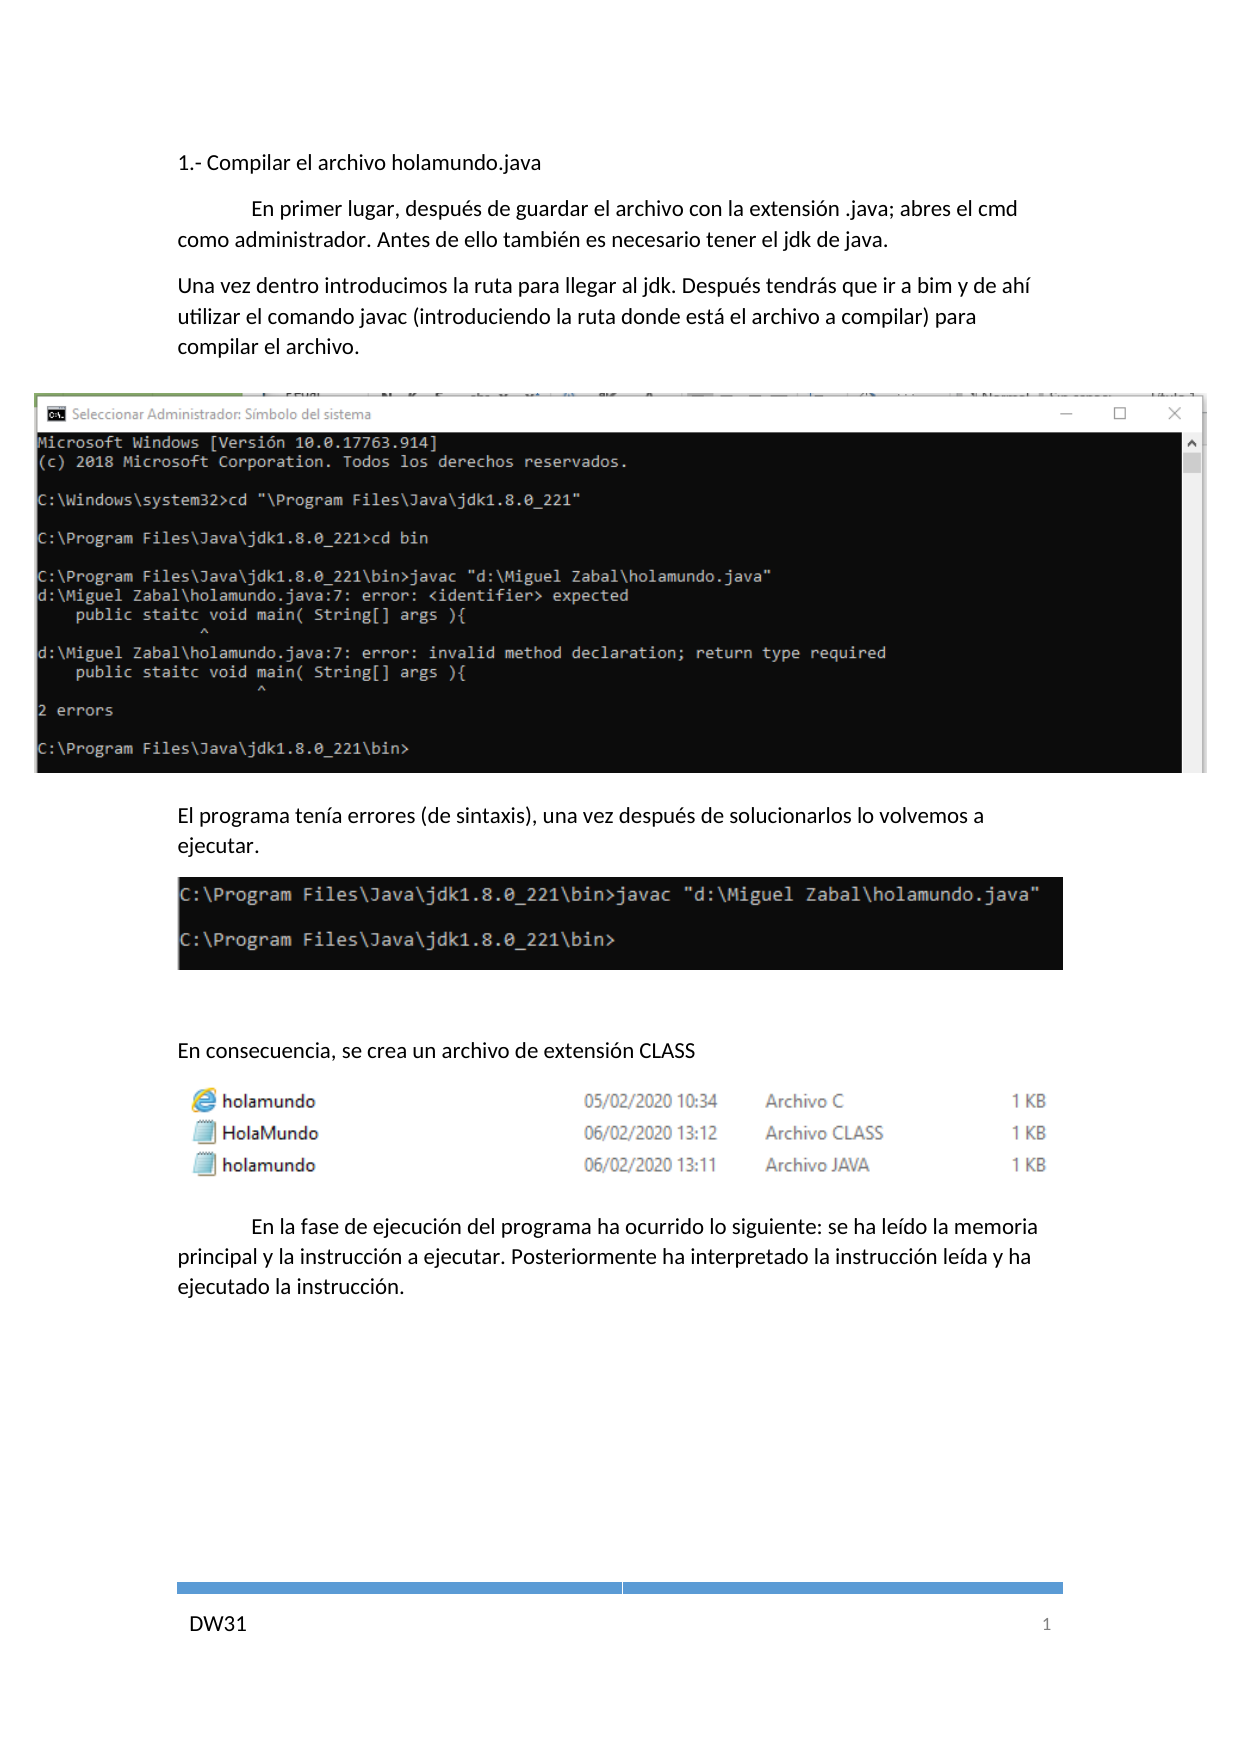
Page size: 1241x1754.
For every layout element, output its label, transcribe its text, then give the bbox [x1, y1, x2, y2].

text El programa tenía errores (de sintaxis), una vez después de solucionarlos lo volvemos a ejecutar. [177, 801, 1063, 859]
text En primer lugar, después de guardar el archivo con la extensión .java; abres el cmd como administrador. Antes de ello también es necesario tener el jdk de java. [177, 194, 1063, 253]
picture [177, 877, 1063, 970]
text Una vez dentro introducimos la ruta para llegar al jdk. Después tendrás que ir a bim y de ahí utilizar el comando javac (introduciendo la ruta donde está el archivo a compilar) para compilar el archivo. [177, 272, 1063, 360]
text En consecuencia, se crea un archivo de extensión CLASS [177, 1036, 1063, 1064]
text En la fase de ejecución del programa ha ocurrido lo siguiente: se ha leído la memoria principal y la instrucción a ejecutar. Posteriormente ha interpretado la instrucción leída y ha ejecutado la instrucción. [177, 1212, 1063, 1300]
picture [177, 1082, 1063, 1193]
text 1.- Compilar el archivo holamundo.java [177, 148, 1063, 176]
picture [34, 393, 1207, 773]
